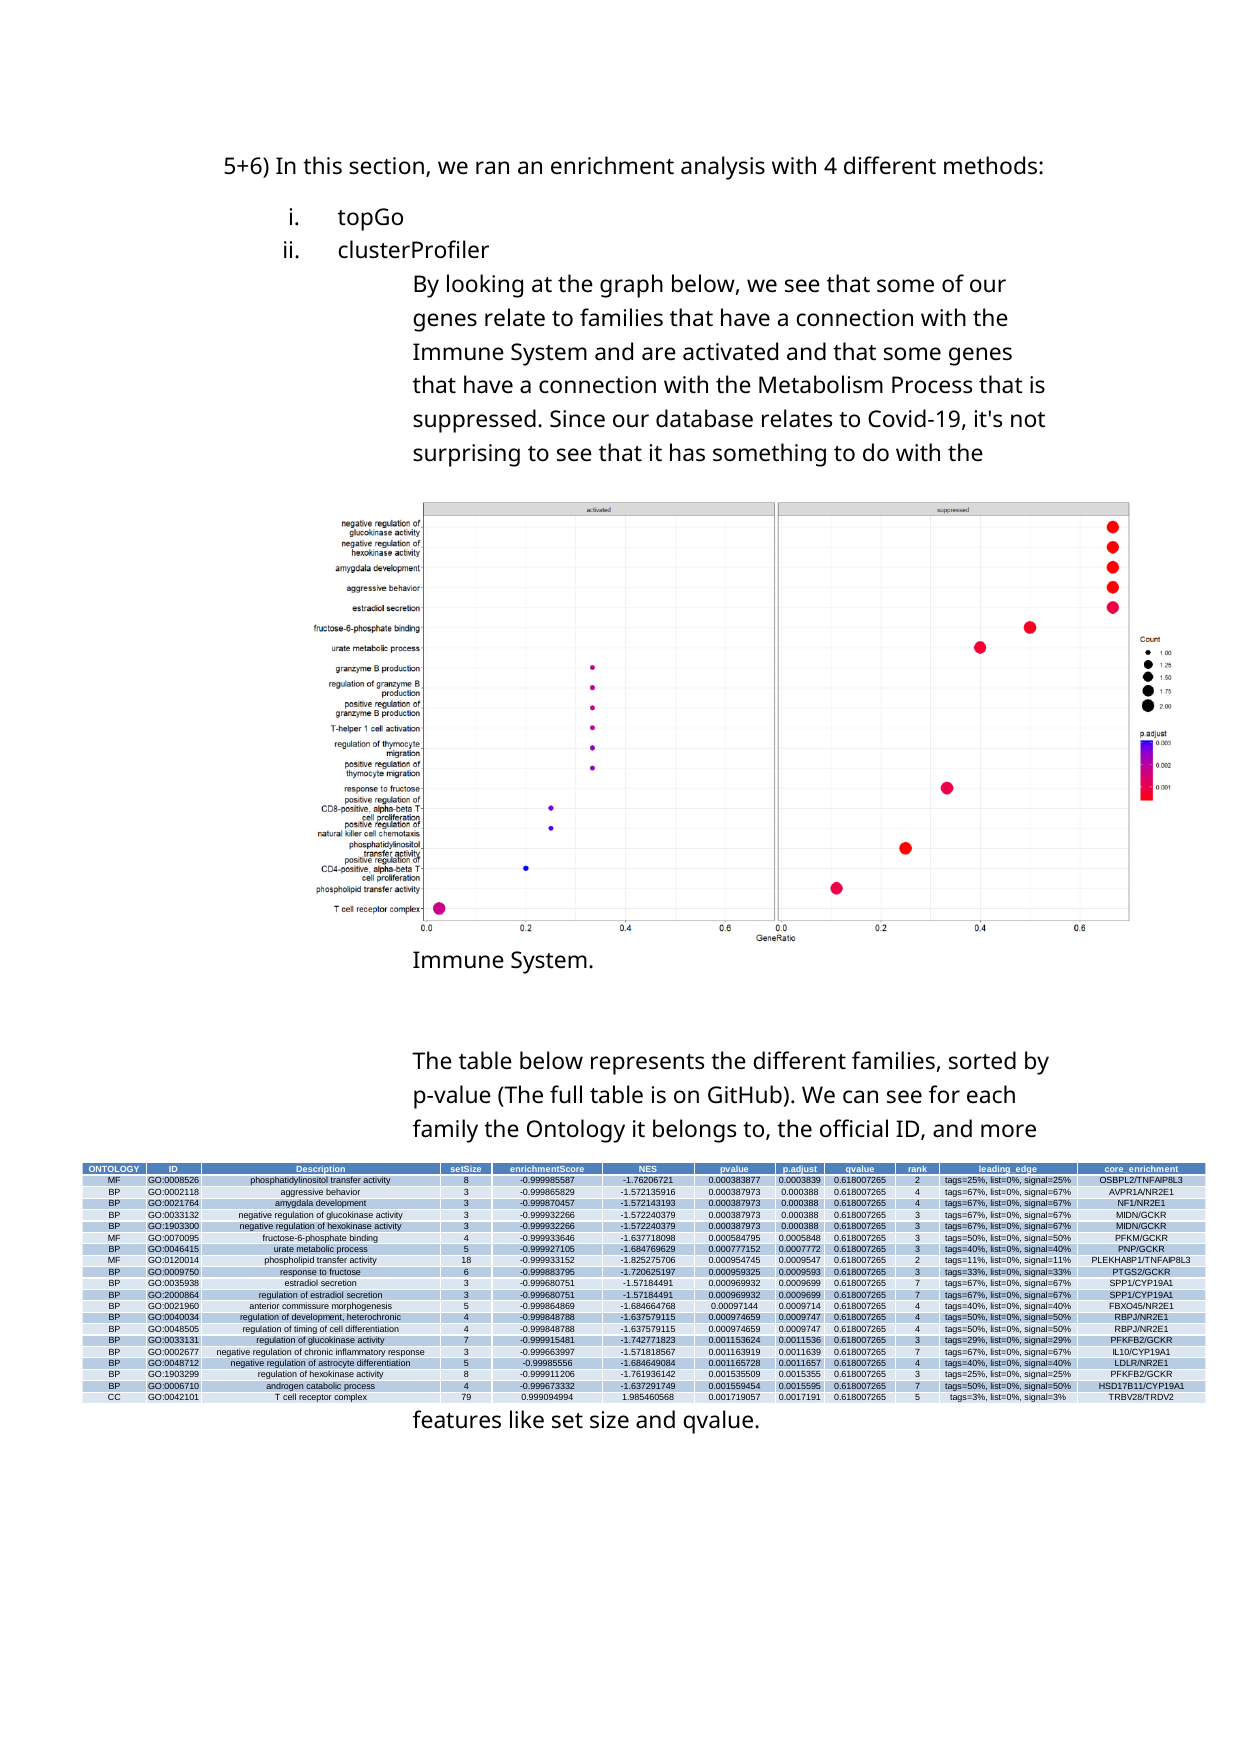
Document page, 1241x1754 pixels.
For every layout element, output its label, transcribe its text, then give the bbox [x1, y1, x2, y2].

list The table below represents the different families, sorted by p-value (The full table is on GitHub). We can see for each family the Ontology it belongs to, the official ID, and more features like set size and qvalue. [412, 1404, 1053, 1435]
picture [311, 492, 1177, 944]
list By looking at the graph below, we see that some of our genes relate to families that have a connection with the Immune System and are activated and that some genes that have a connection with the Metabolism Process that is suppressed. Since our database relates to Covid-19, it's not surprising to see that it has something to do with the Immune System. [412, 268, 1053, 492]
list topGo [300, 200, 1053, 232]
text 5+6) In this section, we ran an enrichment analysis with 4 different methods: [187, 150, 1053, 181]
list clusterProfiler [300, 234, 1053, 265]
list The table below represents the different families, sorted by p-value (The full table is on GitHub). We can see for each family the Ontology it belongs to, the official ID, and more features like set size and qvalue. [412, 1045, 1053, 1163]
